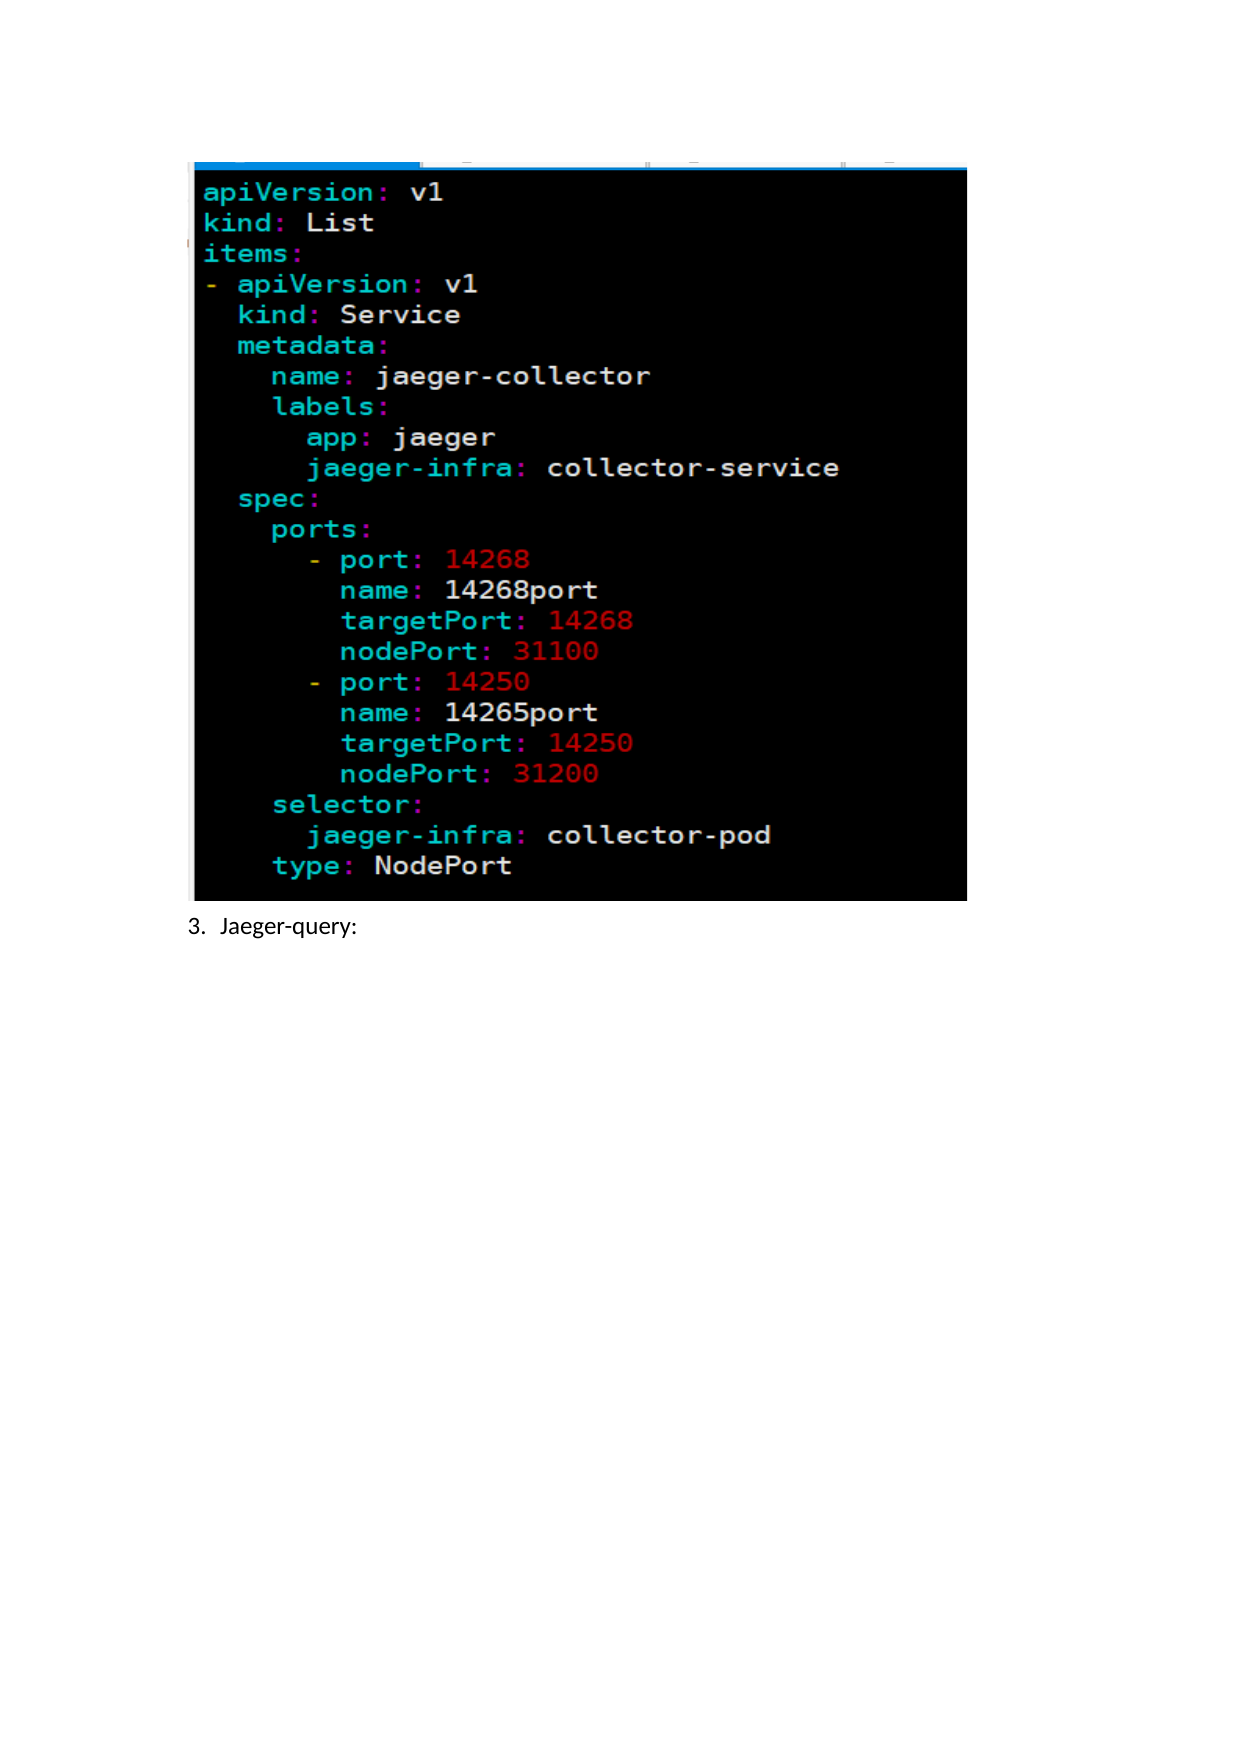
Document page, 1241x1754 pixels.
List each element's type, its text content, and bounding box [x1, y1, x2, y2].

list Jaeger-query: [187, 909, 1053, 942]
picture [187, 162, 968, 901]
